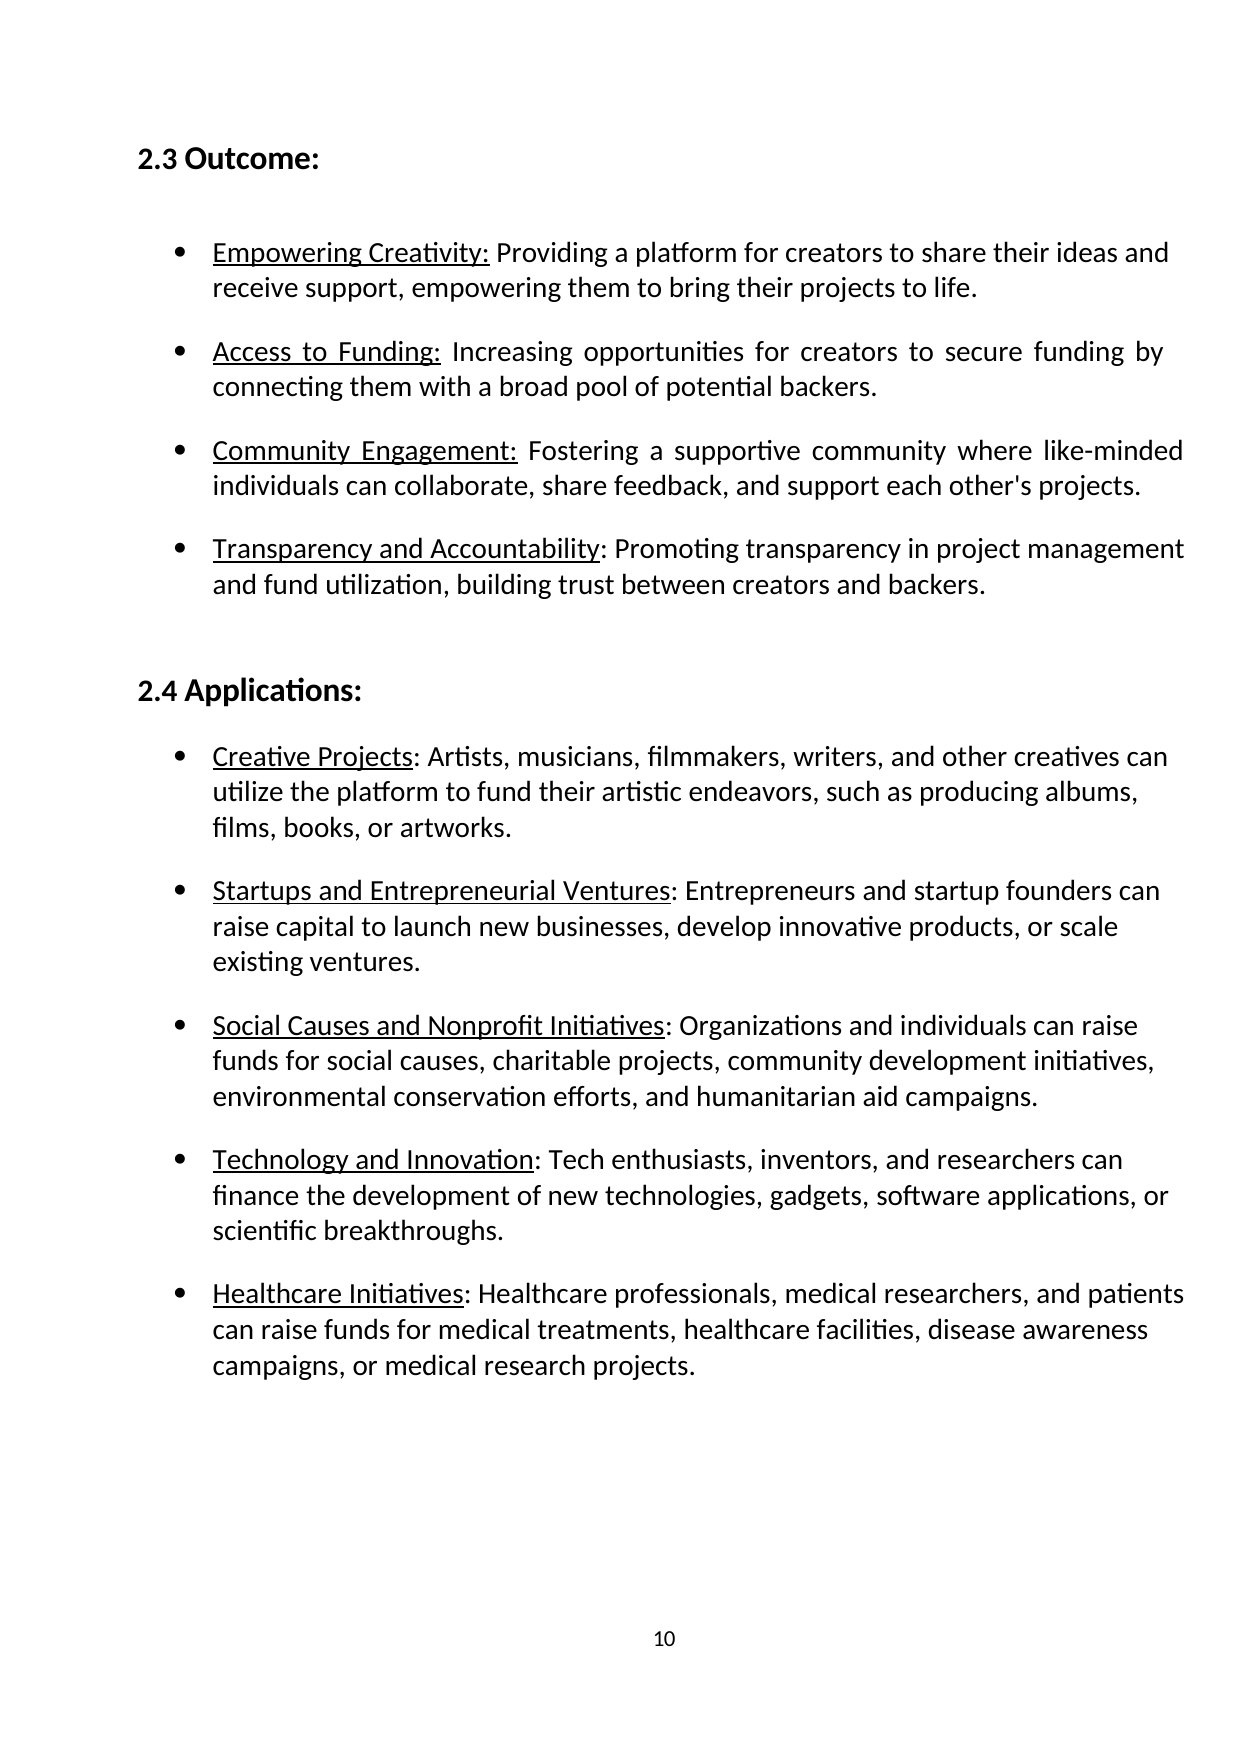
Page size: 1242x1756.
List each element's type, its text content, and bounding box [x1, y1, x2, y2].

list Healthcare Initiatives: Healthcare professionals, medical researchers, and patients can raise funds for medical treatments, healthcare facilities, disease awareness campaigns, or medical research projects. [175, 1276, 1186, 1382]
list Creative Projects: Artists, musicians, filmmakers, writers, and other creatives can utilize the platform to fund their artistic endeavors, such as producing albums, films, books, or artworks. [175, 738, 1170, 845]
subtitle Applications: [137, 669, 1242, 710]
list Startups and Entrepreneurial Ventures: Entrepreneurs and startup founders can raise capital to launch new businesses, develop innovative products, or scale existing ventures. [175, 872, 1161, 979]
list Social Causes and Nonprofit Initiatives: Organizations and individuals can raise funds for social causes, charitable projects, community development initiatives, environmental conservation efforts, and humanitarian aid campaigns. [175, 1007, 1156, 1114]
list Access to Funding: Increasing opportunities for creators to secure funding by connecting them with a broad pool of potential backers. [175, 333, 1192, 404]
list Technology and Innovation: Tech enthusiasts, inventors, and researchers can finance the development of new technologies, gadgets, software applications, or scientific breakthroughs. [175, 1141, 1171, 1248]
list Transparency and Accountability: Promoting transparency in project management and fund utilization, building trust between creators and backers. [175, 530, 1192, 602]
subtitle Outcome: [137, 137, 1242, 178]
list Community Engagement: Fostering a supportive community where like-minded individuals can collaborate, share feedback, and support each other's projects. [175, 432, 1192, 503]
list Empowering Creativity: Providing a platform for creators to share their ideas and receive support, empowering them to bring their projects to life. [175, 234, 1191, 305]
